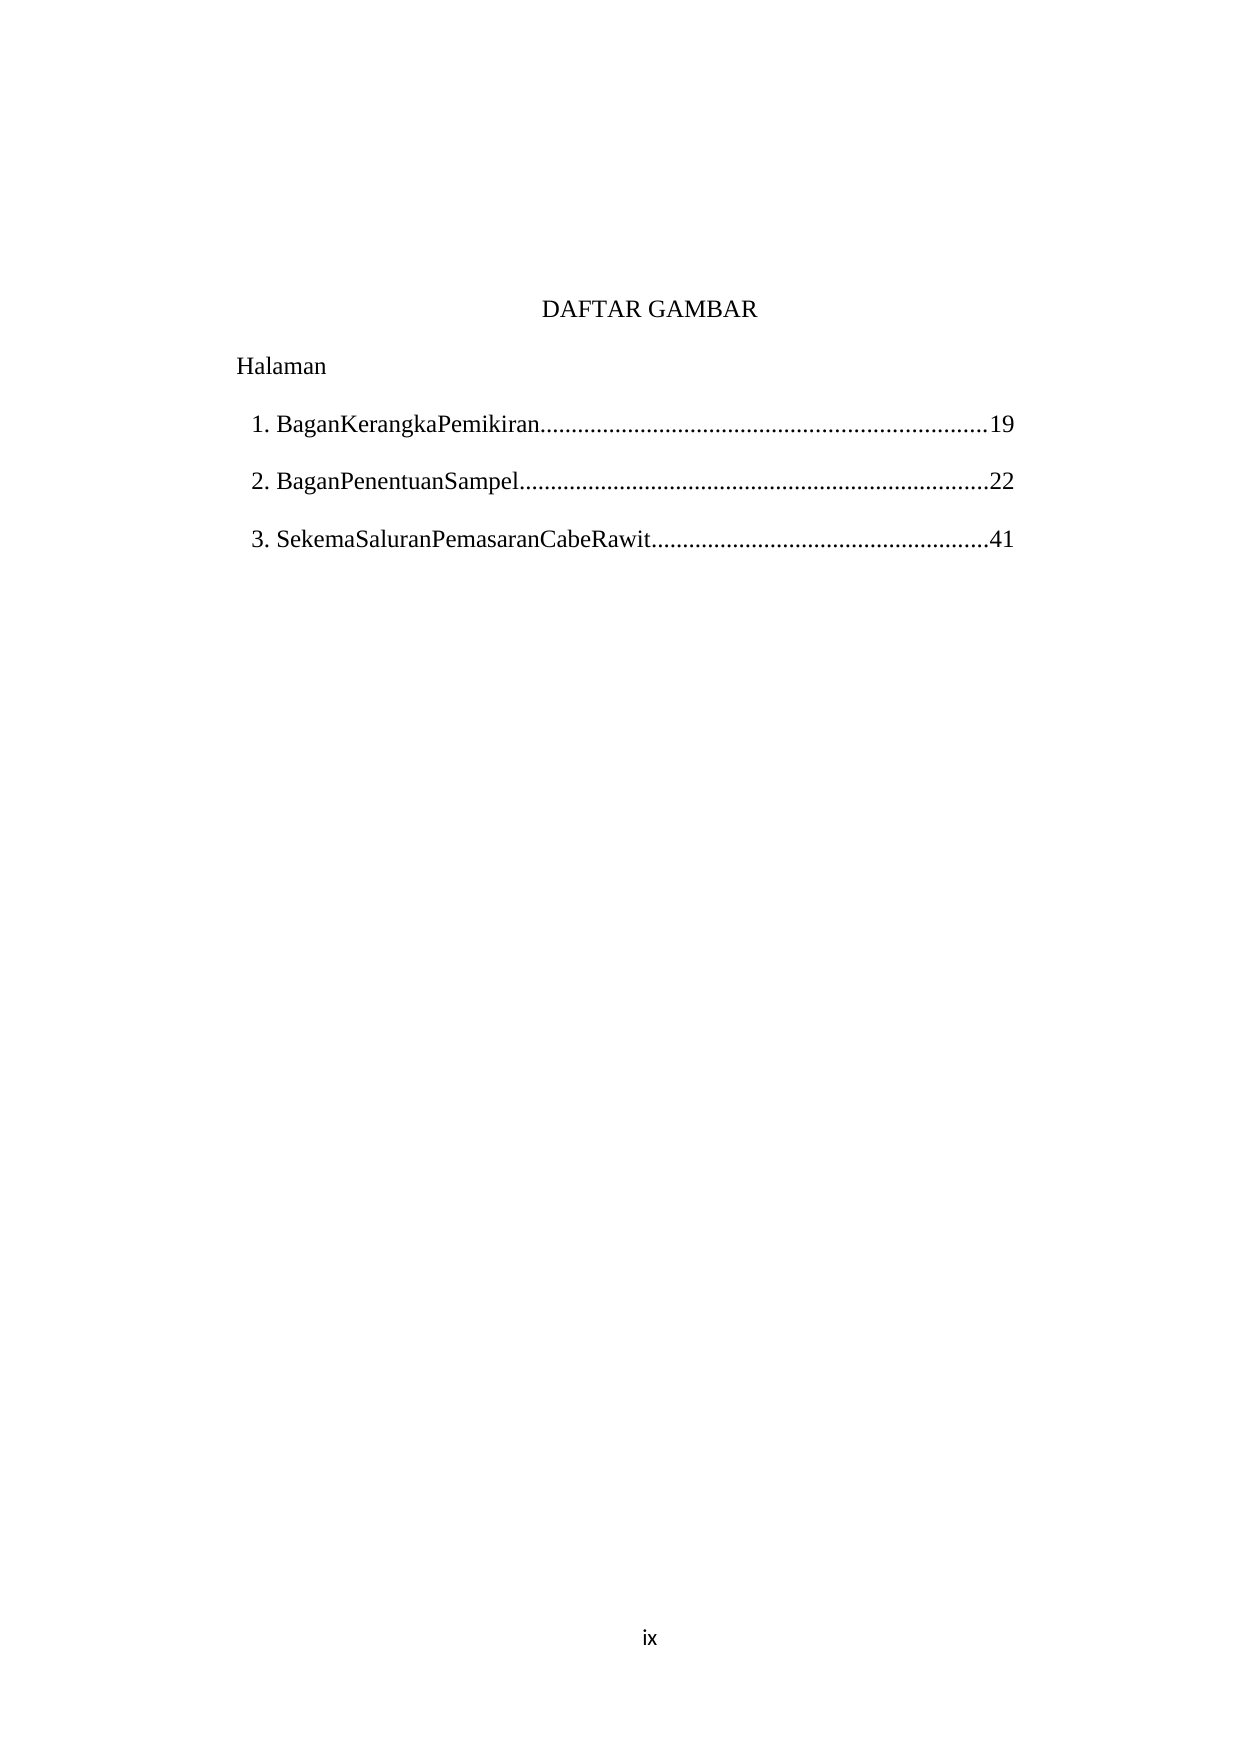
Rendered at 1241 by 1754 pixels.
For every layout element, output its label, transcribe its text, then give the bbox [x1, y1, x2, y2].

text 2. BaganPenentuanSampel 22 [251, 466, 1063, 495]
text 1. BaganKerangkaPemikiran 19 [251, 409, 1063, 437]
text Halaman [236, 351, 1063, 380]
text DAFTAR GAMBAR [236, 294, 1063, 322]
text 3. SekemaSaluranPemasaranCabeRawit 41 [251, 524, 1063, 552]
